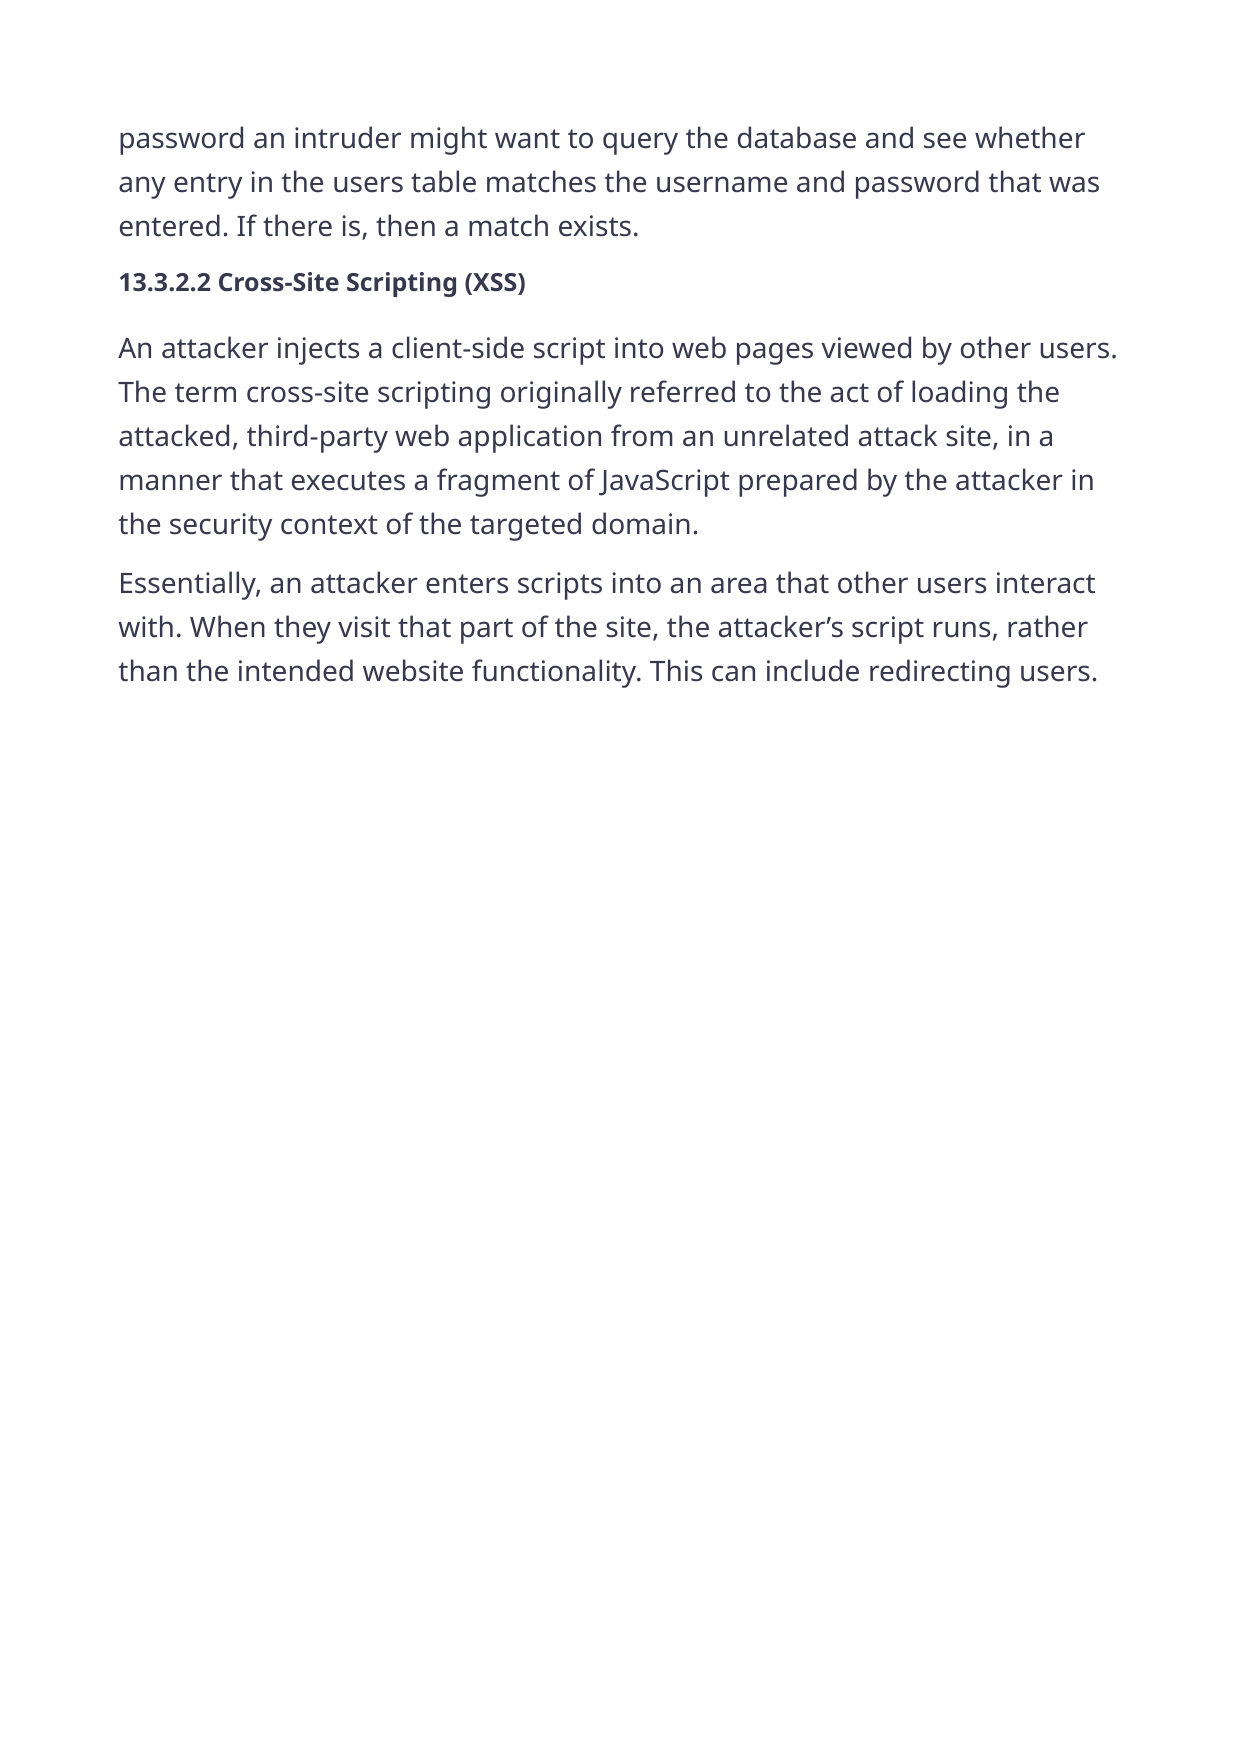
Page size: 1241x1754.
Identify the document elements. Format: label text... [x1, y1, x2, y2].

subtitle 13.3.2.2 Cross-Site Scripting (XSS) [118, 265, 1122, 299]
text An attacker injects a client-side script into web pages viewed by other users. The term cross-site scripting originally referred to the act of loading the attacked, third-party web application from an unrelated attack site, in a manner that executes a fragment of JavaScript prepared by the attacker in the security context of the targeted domain. [118, 328, 1122, 543]
text Essentially, an attacker enters scripts into an area that other users interact with. When they visit that part of the site, the attacker’s script runs, rather than the intended website functionality. This can include redirecting users. [118, 563, 1122, 690]
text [118, 118, 1122, 244]
